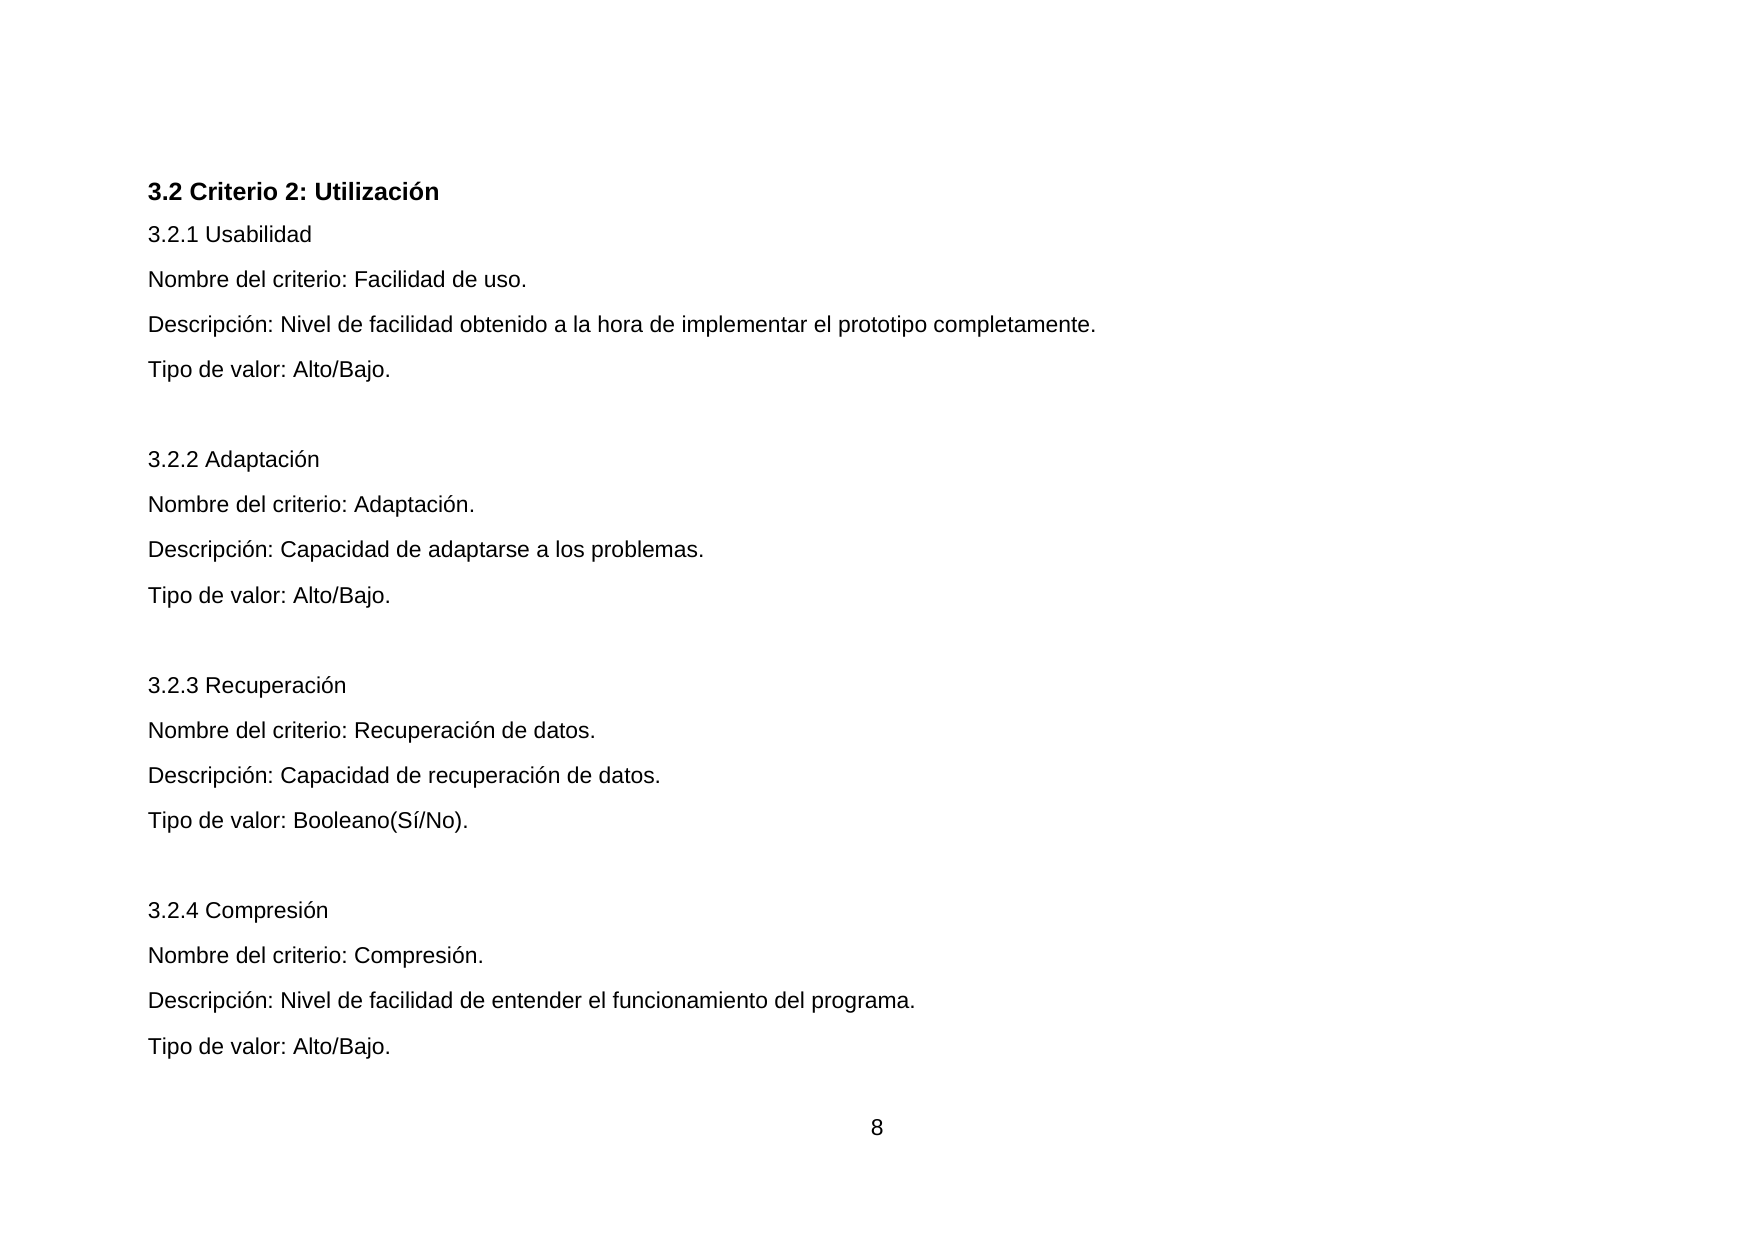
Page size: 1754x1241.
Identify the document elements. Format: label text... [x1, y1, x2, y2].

text Nombre del criterio: Facilidad de uso. [148, 266, 1606, 292]
text Nombre del criterio: Adaptación. [148, 491, 1606, 518]
subtitle 3.2 Criterio 2: Utilización [148, 177, 1606, 206]
text Descripción: Capacidad de adaptarse a los problemas. [148, 536, 1606, 563]
text Tipo de valor: Alto/Bajo. [148, 1033, 1606, 1059]
text Tipo de valor: Booleano(Sí/No). [148, 807, 1606, 833]
text 3.2.4 Compresión [148, 897, 1606, 924]
text Nombre del criterio: Compresión. [148, 942, 1606, 969]
text Tipo de valor: Alto/Bajo. [148, 356, 1606, 382]
text Descripción: Capacidad de recuperación de datos. [148, 762, 1606, 788]
text 3.2.3 Recuperación [148, 672, 1606, 698]
text Nombre del criterio: Recuperación de datos. [148, 717, 1606, 743]
text Tipo de valor: Alto/Bajo. [148, 582, 1606, 608]
text 3.2.1 Usabilidad [148, 221, 1606, 247]
text Descripción: Nivel de facilidad de entender el funcionamiento del programa. [148, 987, 1606, 1014]
text 3.2.2 Adaptación [148, 446, 1606, 473]
text Descripción: Nivel de facilidad obtenido a la hora de implementar el prototipo completamente. [148, 311, 1606, 337]
